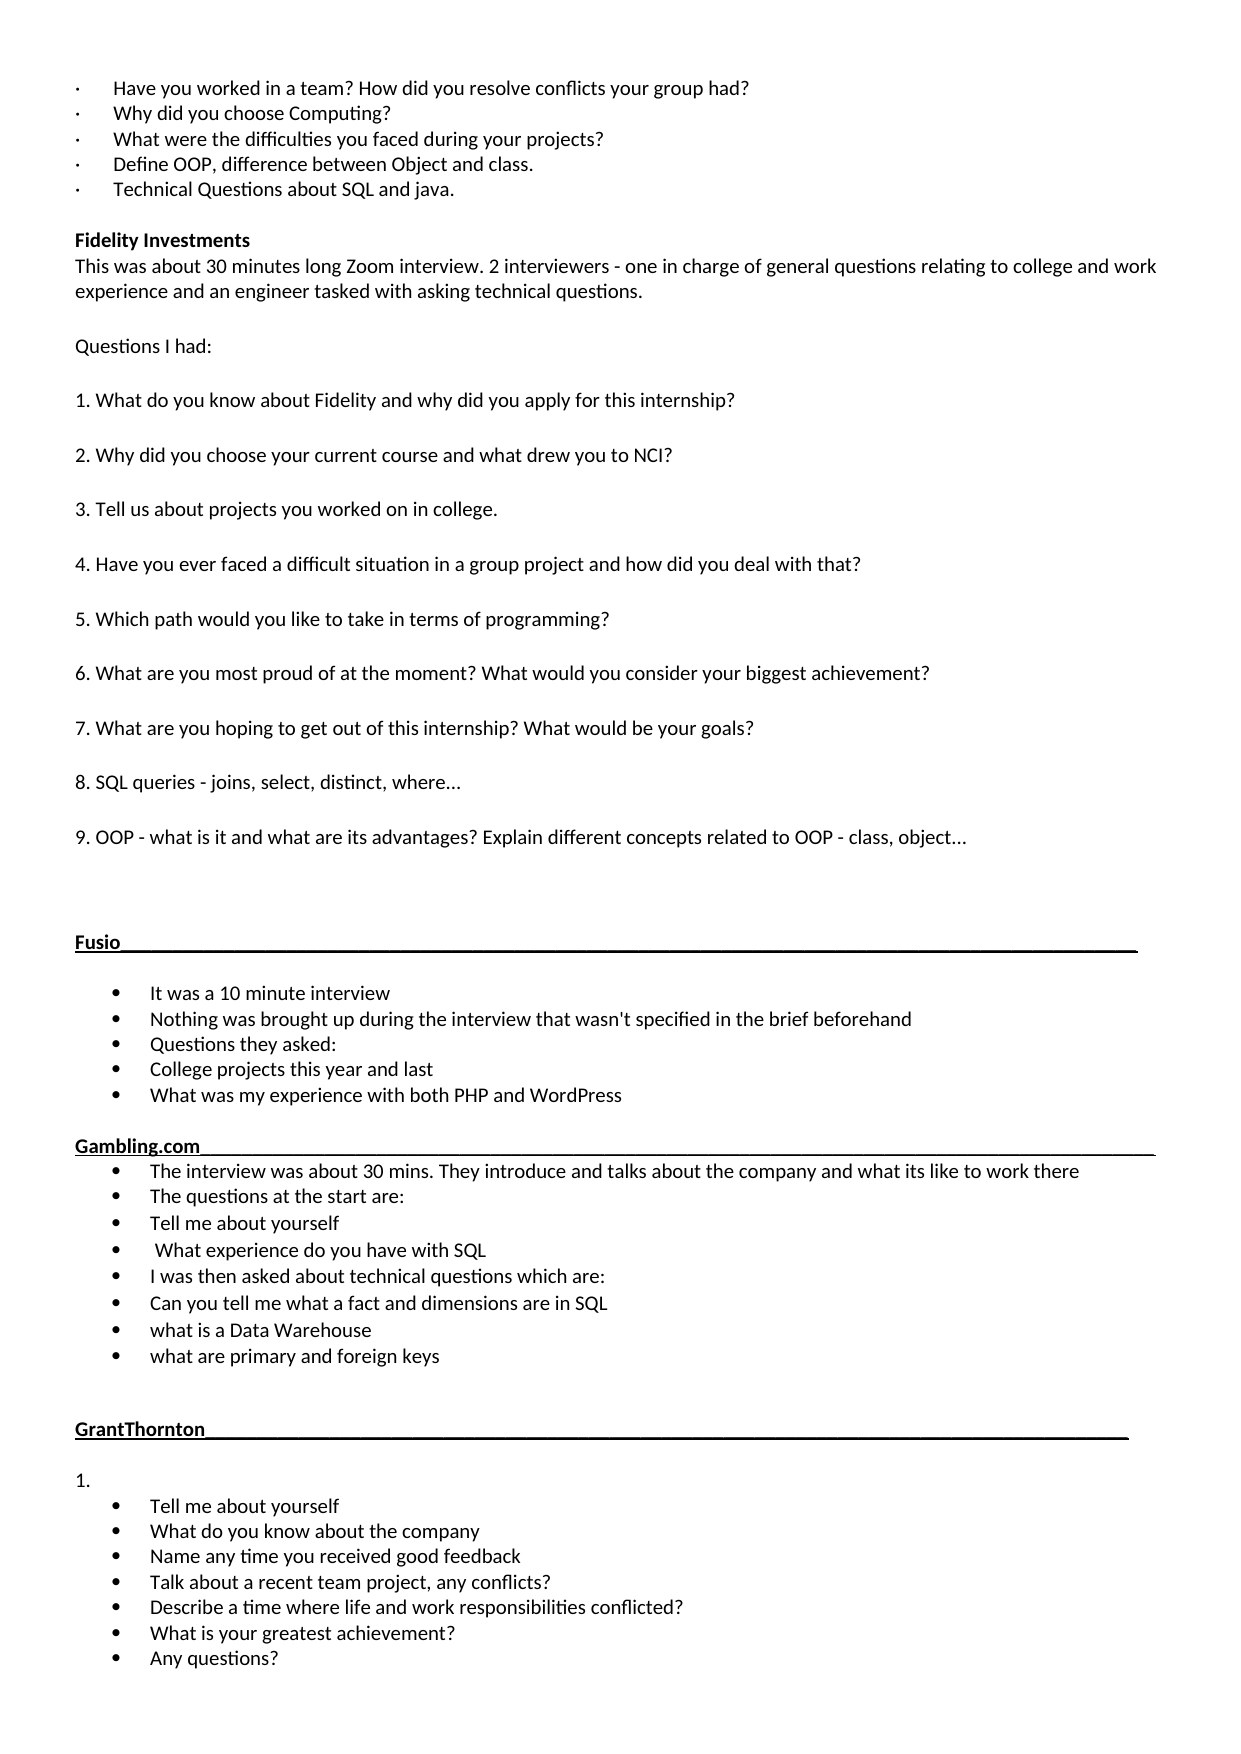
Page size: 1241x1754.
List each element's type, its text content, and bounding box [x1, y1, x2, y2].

text 1. What do you know about Fidelity and why did you apply for this internship? [75, 387, 1165, 413]
list I was then asked about technical questions which are: [112, 1264, 1165, 1289]
text Gambling.com____________________________________________________________________________________________ [75, 1133, 1165, 1158]
list The questions at the start are: [112, 1184, 1165, 1209]
list It was a 10 minute interview [112, 980, 1165, 1006]
list What is your greatest achievement? [112, 1620, 1165, 1645]
list Tell me about yourself [112, 1493, 1165, 1518]
text · Why did you choose Computing? [75, 100, 1165, 126]
list Nothing was brought up during the interview that wasn't specified in the brief beforehand [112, 1006, 1165, 1031]
text 9. OOP - what is it and what are its advantages? Explain different concepts related to OOP - class, object... [75, 824, 1165, 849]
list Talk about a recent team project, any conflicts? [112, 1569, 1165, 1594]
text · Have you worked in a team? How did you resolve conflicts your group had? [75, 75, 1165, 100]
list what is a Data Warehouse [112, 1317, 1165, 1342]
list What experience do you have with SQL [112, 1237, 1165, 1262]
text 3. Tell us about projects you worked on in college. [75, 497, 1165, 522]
list What was my experience with both PHP and WordPress [112, 1082, 1165, 1107]
text 4. Have you ever faced a difficult situation in a group project and how did you deal with that? [75, 551, 1165, 577]
list what are primary and foreign keys [112, 1344, 1165, 1369]
list Any questions? [112, 1645, 1165, 1671]
list Tell me about yourself [112, 1210, 1165, 1236]
text 8. SQL queries - joins, select, distinct, where... [75, 769, 1165, 795]
text 6. What are you most proud of at the moment? What would you consider your biggest achievement? [75, 660, 1165, 686]
text GrantThornton_________________________________________________________________________________________ [75, 1417, 1165, 1442]
list Describe a time where life and work responsibilities conflicted? [112, 1594, 1165, 1620]
text This was about 30 minutes long Zoom interview. 2 interviewers - one in charge of general questions relating to college and work experience and an engineer tasked with asking technical questions. [75, 253, 1165, 304]
text Fusio__________________________________________________________________________________________________ [75, 929, 1165, 955]
text 5. Which path would you like to take in terms of programming? [75, 606, 1165, 631]
text · Technical Questions about SQL and java. [75, 177, 1165, 202]
text 1. [75, 1467, 1165, 1493]
text Fidelity Investments [75, 227, 1165, 253]
list College projects this year and last [112, 1057, 1165, 1082]
list Can you tell me what a fact and dimensions are in SQL [112, 1290, 1165, 1316]
list The interview was about 30 mins. They introduce and talks about the company and what its like to work there [112, 1158, 1165, 1184]
list Questions they asked: [112, 1031, 1165, 1057]
text 7. What are you hoping to get out of this internship? What would be your goals? [75, 715, 1165, 740]
text · What were the difficulties you faced during your projects? [75, 126, 1165, 151]
list What do you know about the company [112, 1518, 1165, 1544]
text · Define OOP, difference between Object and class. [75, 151, 1165, 177]
text Questions I had: [75, 333, 1165, 358]
list Name any time you received good feedback [112, 1544, 1165, 1569]
text 2. Why did you choose your current course and what drew you to NCI? [75, 442, 1165, 467]
